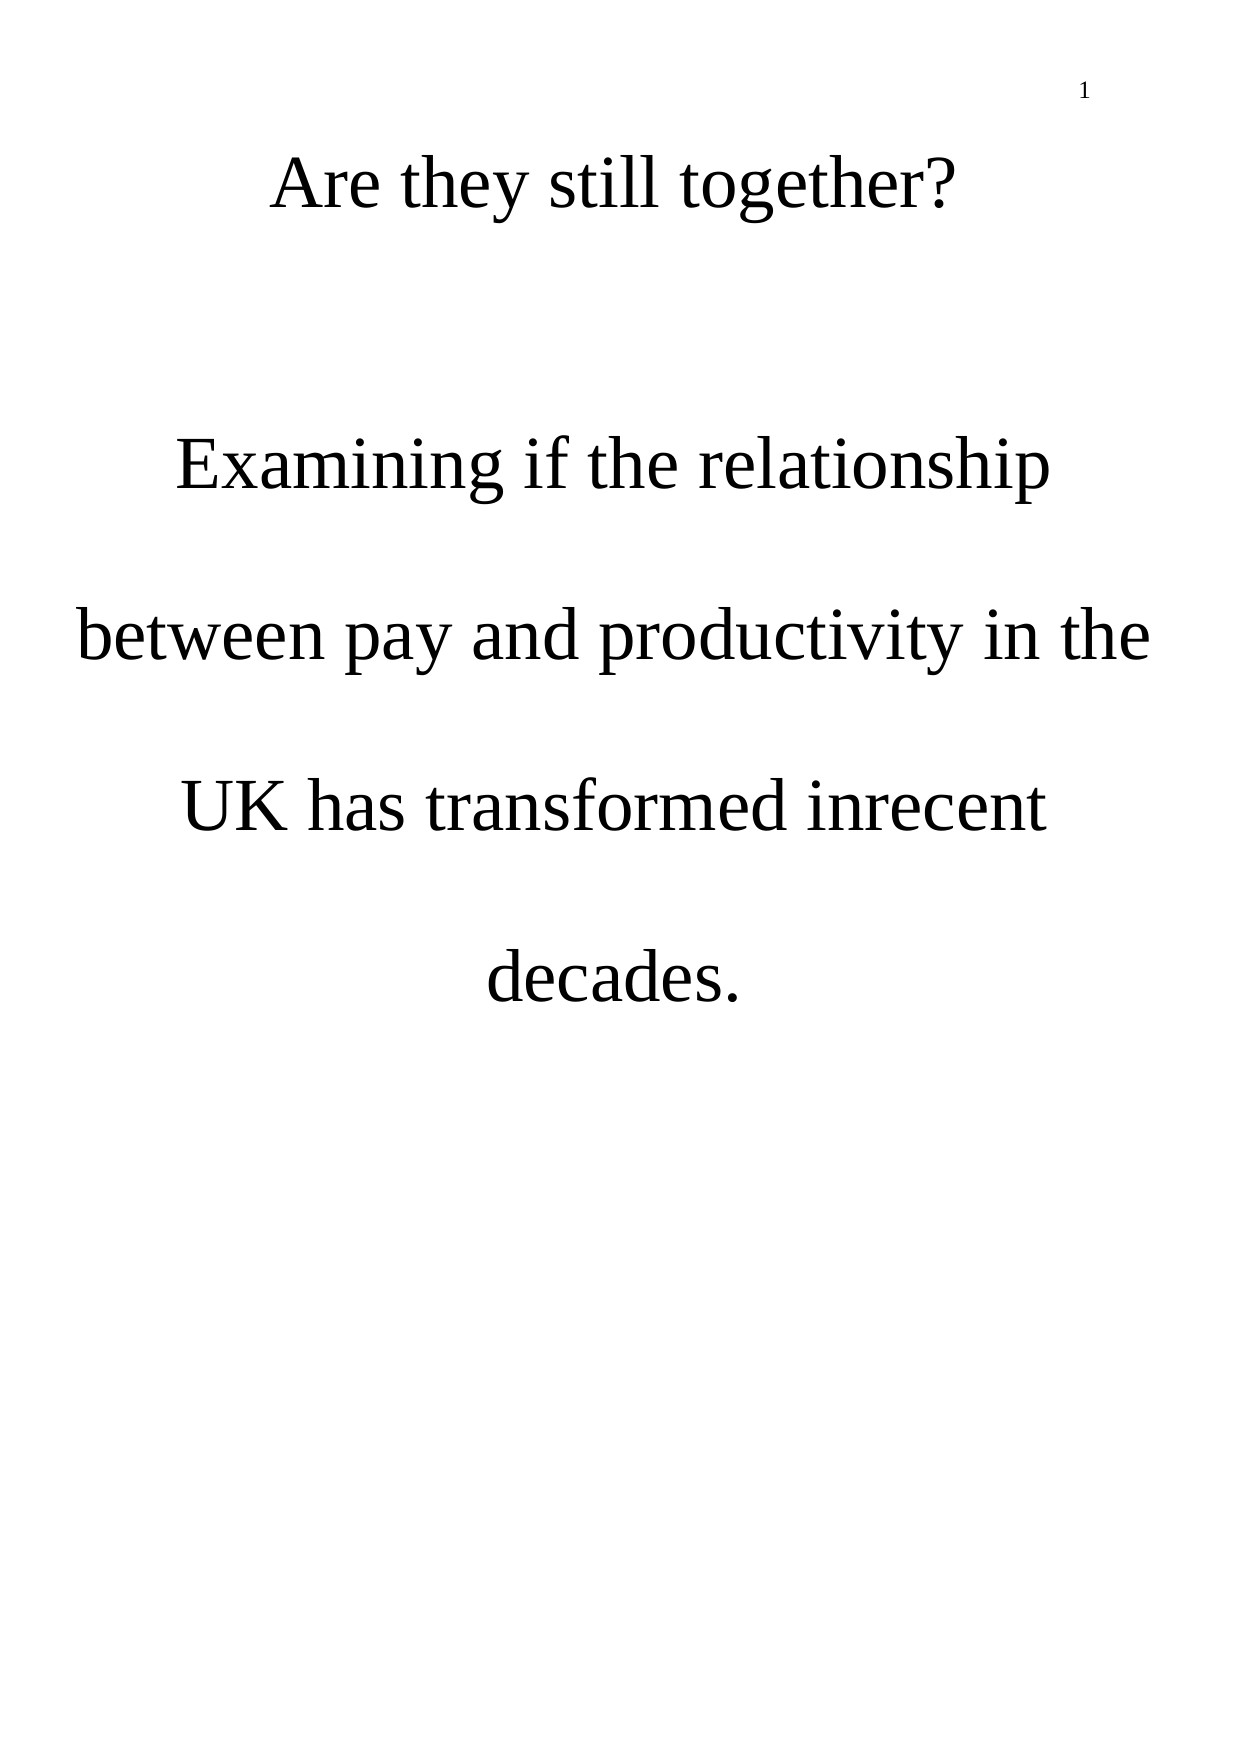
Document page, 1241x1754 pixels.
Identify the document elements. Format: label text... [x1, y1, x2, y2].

text Are they still together? [72, 137, 1156, 223]
text Examining if the relationship between pay and productivity in the UK has transformed inrecent decades. [72, 419, 1156, 1017]
